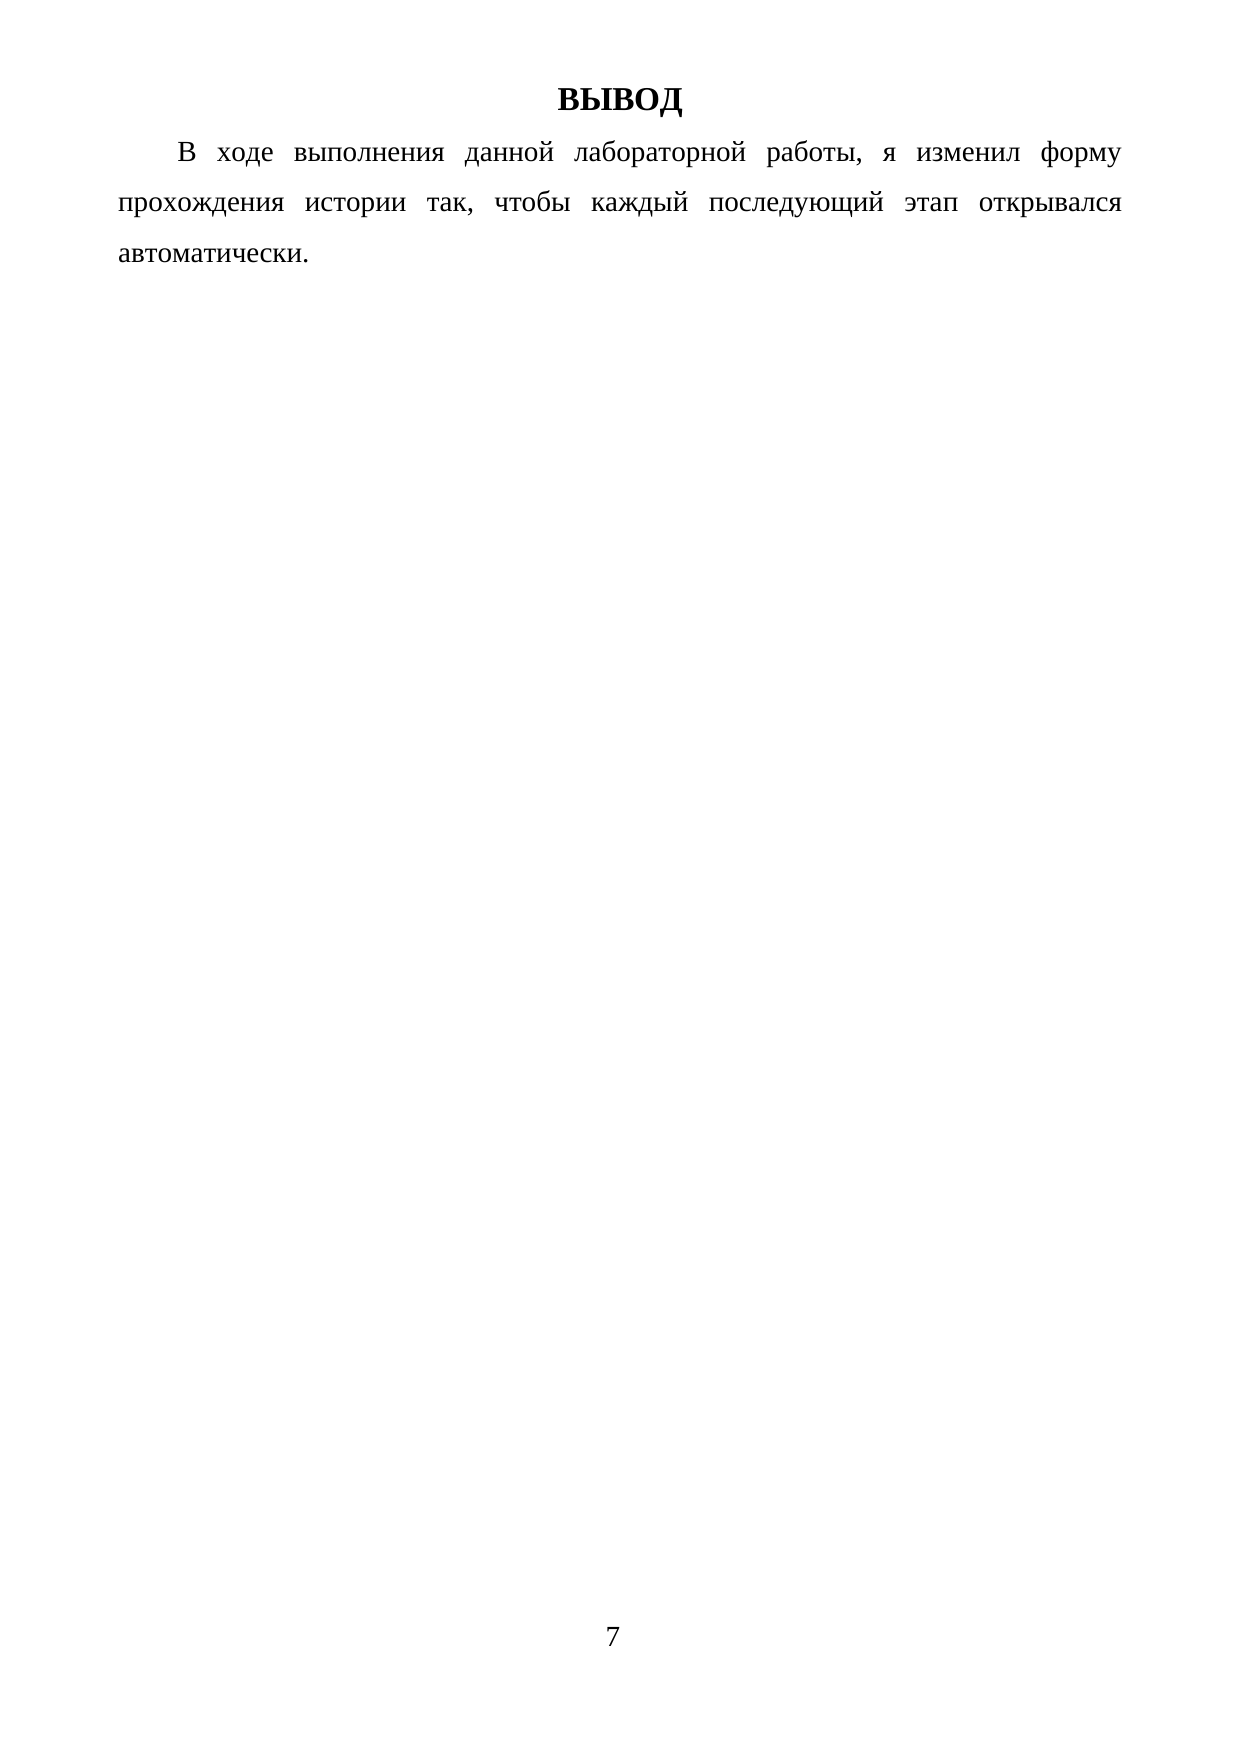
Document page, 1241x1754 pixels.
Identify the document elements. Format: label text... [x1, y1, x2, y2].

text В ходе выполнения данной лабораторной работы, я изменил форму прохождения истории так, чтобы каждый последующий этап открывался автоматически. [118, 134, 1123, 268]
subtitle ВЫВОД [106, 79, 1134, 117]
